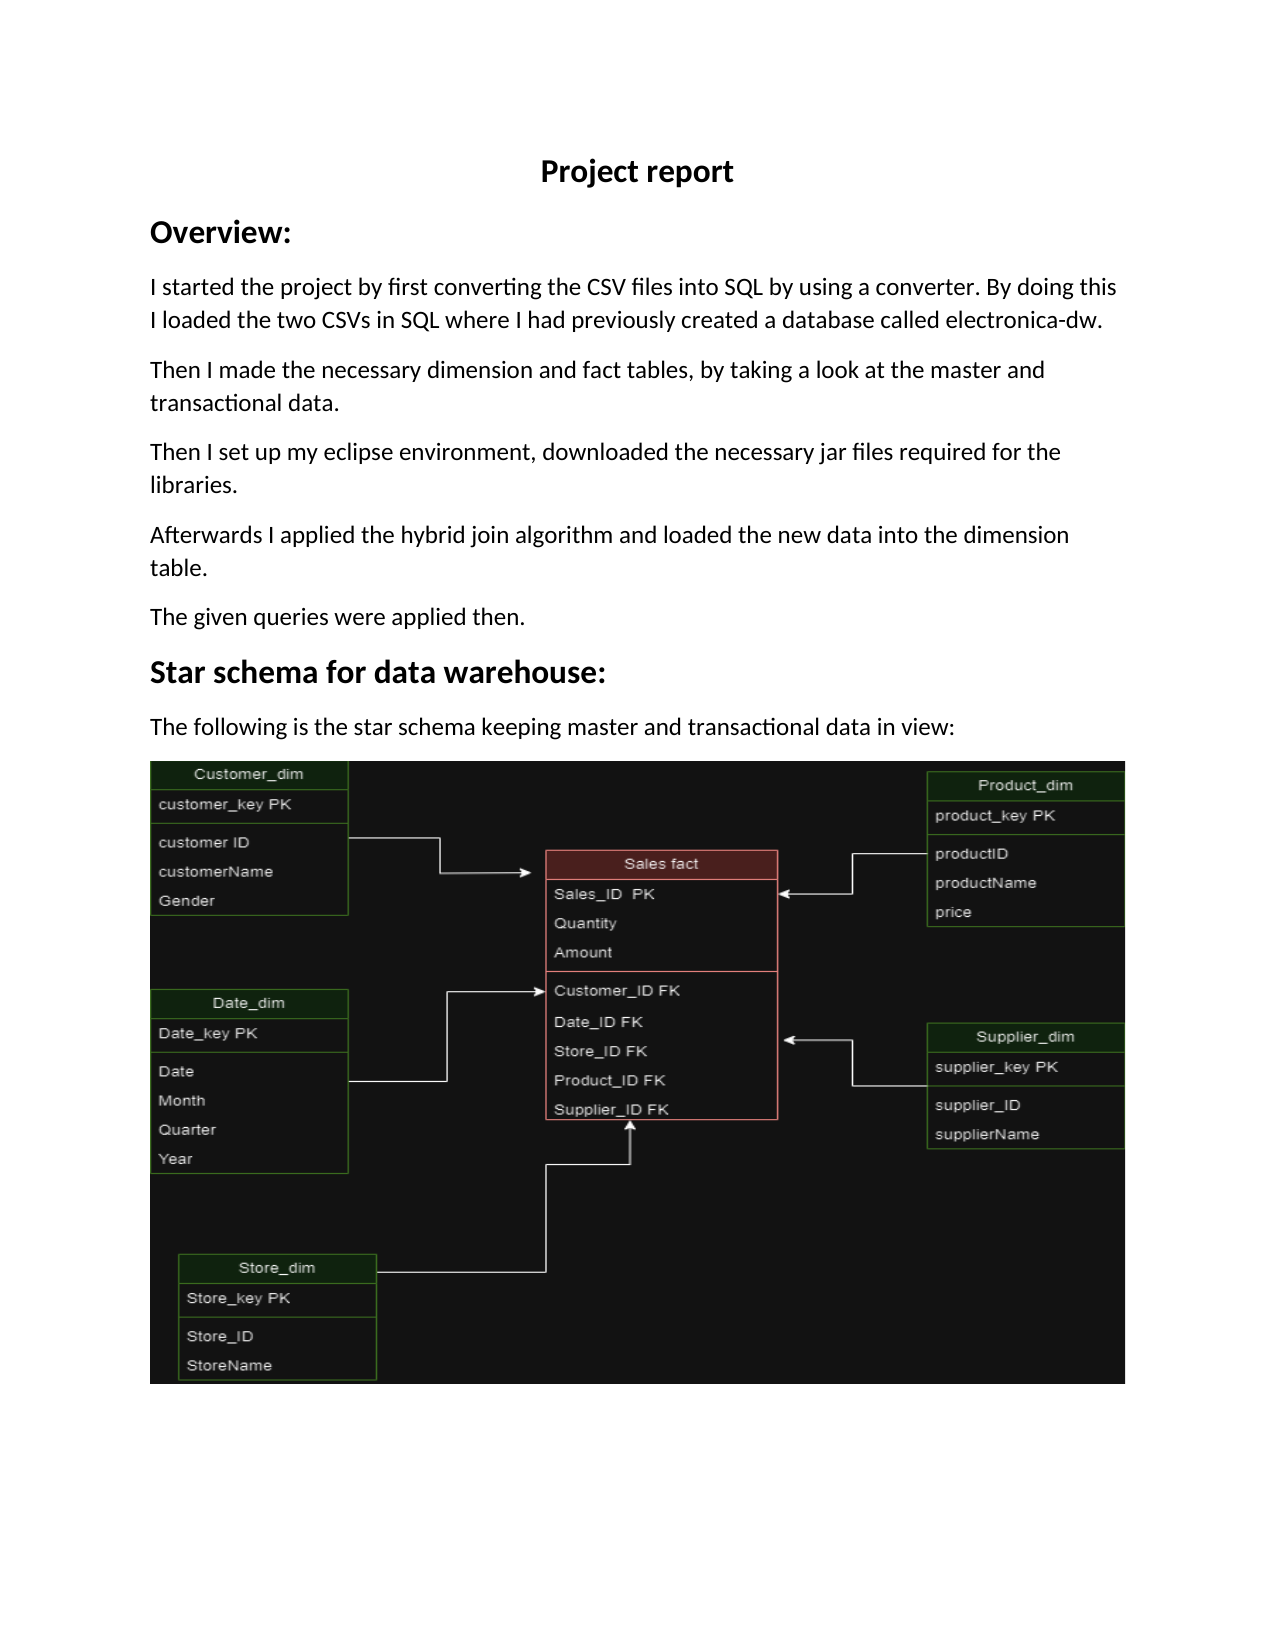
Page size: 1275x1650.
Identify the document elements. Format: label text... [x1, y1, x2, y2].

text The following is the star schema keeping master and transactional data in view: [150, 711, 1125, 742]
text I started the project by first converting the CSV files into SQL by using a converter. By doing this I loaded the two CSVs in SQL where I had previously created a database called electronica-dw. [150, 271, 1125, 335]
text Star schema for data warehouse: [150, 651, 1125, 692]
text Afterwards I applied the hybrid join algorithm and loaded the new data into the dimension table. [150, 519, 1125, 582]
text Then I made the necessary dimension and fact tables, by taking a look at the master and transactional data. [150, 354, 1125, 417]
text Project report [150, 150, 1125, 191]
text The given queries were applied then. [150, 601, 1125, 632]
picture [150, 761, 1125, 1384]
text Then I set up my eclipse environment, downloaded the necessary jar files required for the libraries. [150, 436, 1125, 500]
text Overview: [150, 211, 1125, 251]
